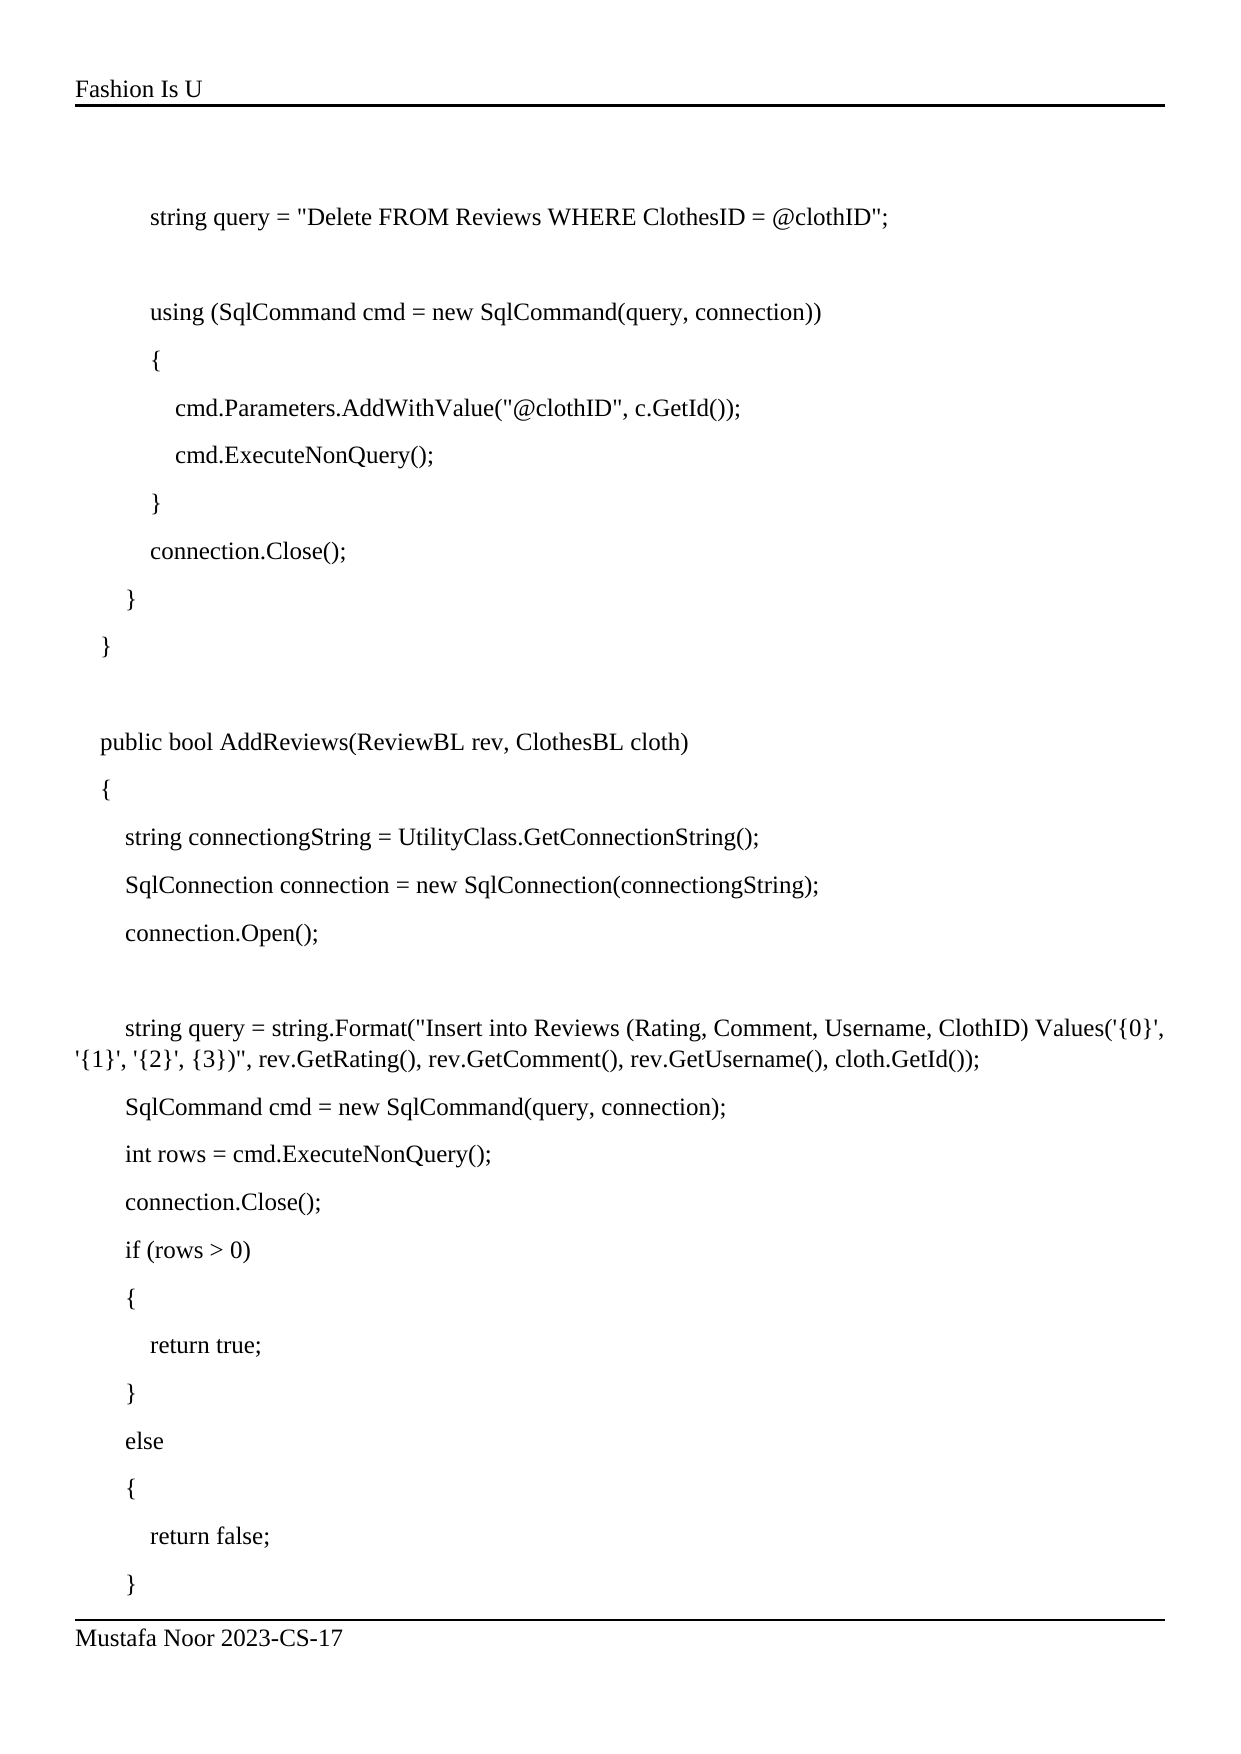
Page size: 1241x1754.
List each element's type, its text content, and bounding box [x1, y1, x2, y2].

text string connectiongString = UtilityClass.GetConnectionString(); [75, 822, 1165, 851]
text } [75, 1569, 1165, 1598]
text string query = string.Format("Insert into Reviews (Rating, Comment, Username, ClothID) Values('{0}', '{1}', '{2}', {3})", rev.GetRating(), rev.GetComment(), rev.GetUsername(), cloth.GetId()); [75, 1013, 1165, 1073]
text { [75, 345, 1165, 374]
text } [75, 631, 1165, 660]
text connection.Close(); [75, 536, 1165, 565]
text public bool AddReviews(ReviewBL rev, ClothesBL cloth) [75, 727, 1165, 756]
text using (SqlCommand cmd = new SqlCommand(query, connection)) [75, 297, 1165, 326]
text SqlCommand cmd = new SqlCommand(query, connection); [75, 1092, 1165, 1121]
text if (rows > 0) [75, 1235, 1165, 1264]
text } [75, 488, 1165, 517]
text cmd.Parameters.AddWithValue("@clothID", c.GetId()); [75, 393, 1165, 422]
text connection.Close(); [75, 1187, 1165, 1216]
text connection.Open(); [75, 918, 1165, 946]
text { [75, 1473, 1165, 1502]
text string query = "Delete FROM Reviews WHERE ClothesID = @clothID"; [75, 202, 1165, 231]
text } [75, 1378, 1165, 1407]
text { [75, 774, 1165, 803]
text SqlConnection connection = new SqlConnection(connectiongString); [75, 870, 1165, 899]
text else [75, 1426, 1165, 1454]
text } [75, 584, 1165, 612]
text cmd.ExecuteNonQuery(); [75, 441, 1165, 469]
text int rows = cmd.ExecuteNonQuery(); [75, 1139, 1165, 1168]
text return true; [75, 1330, 1165, 1359]
text return false; [75, 1521, 1165, 1550]
text { [75, 1283, 1165, 1311]
